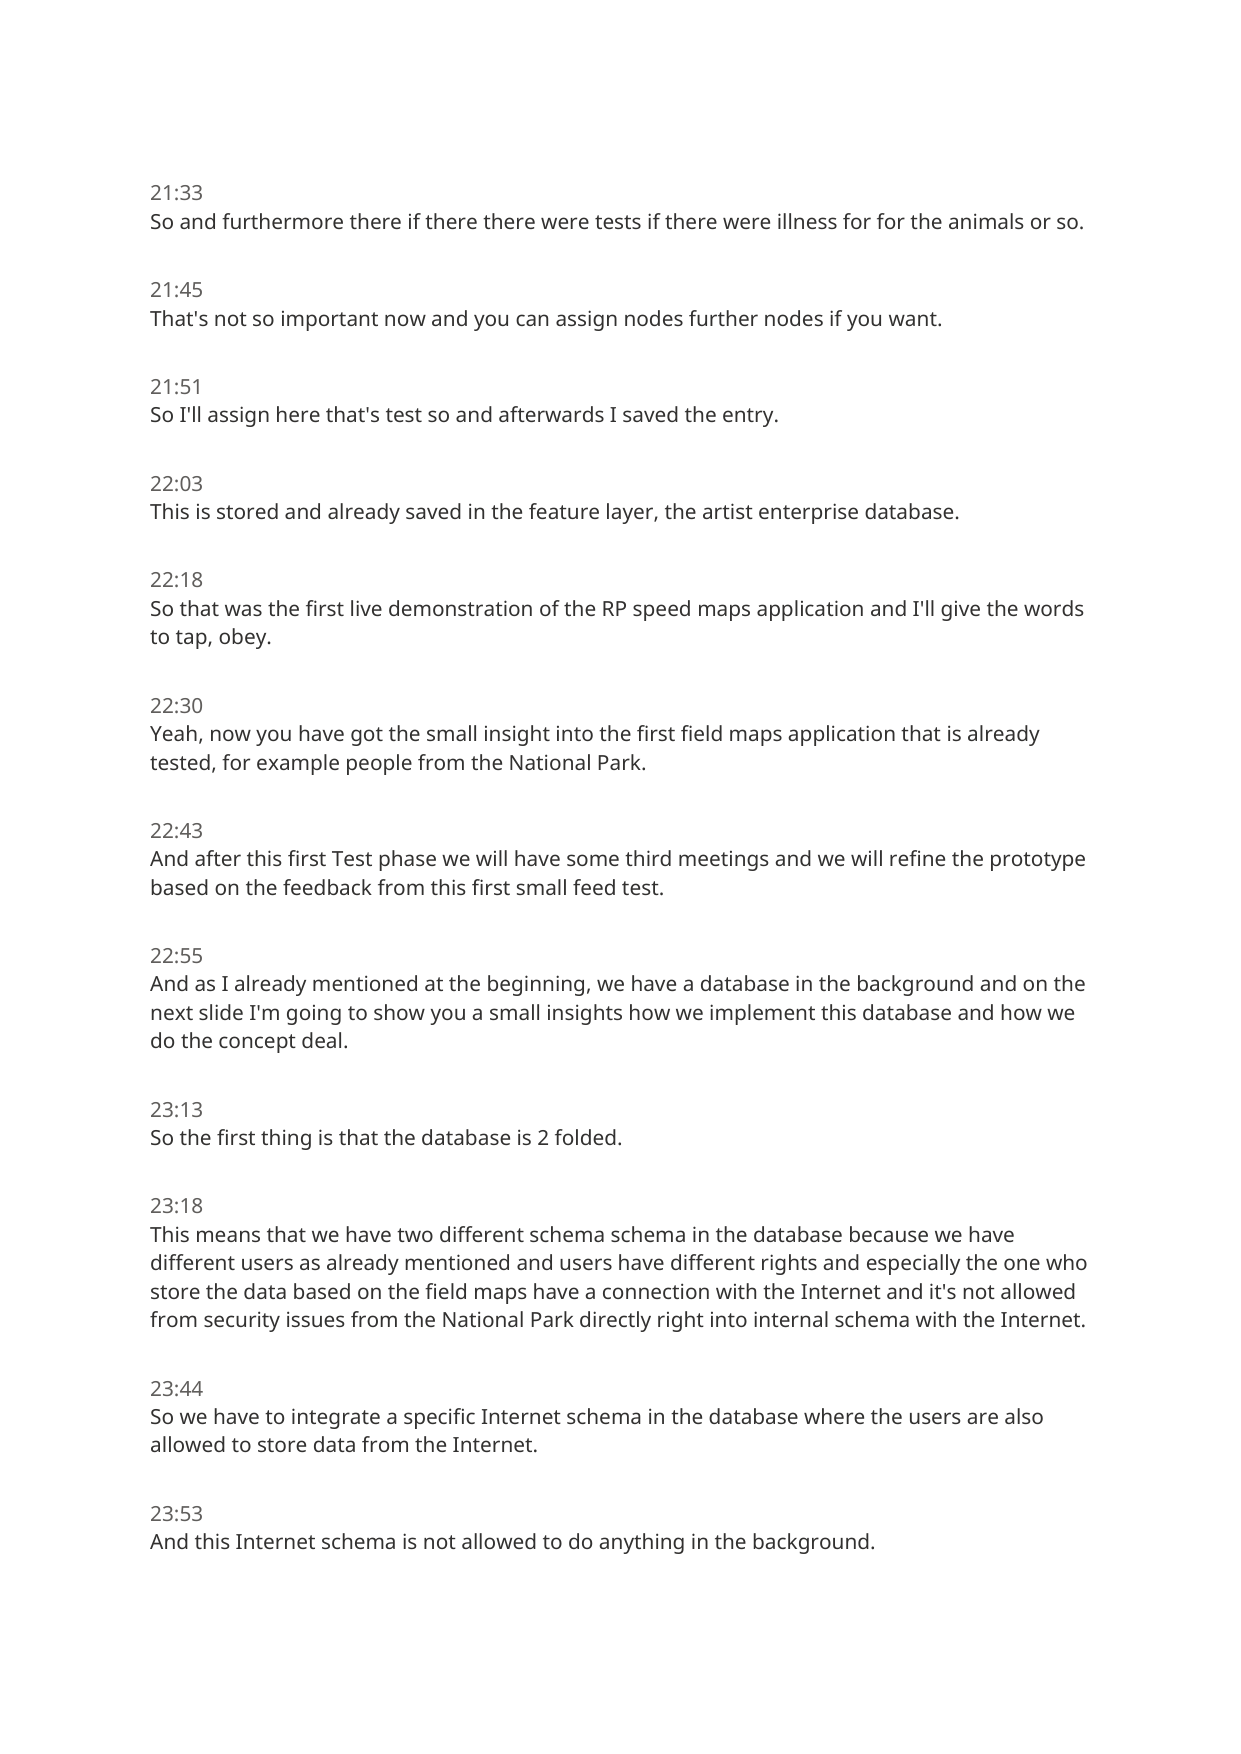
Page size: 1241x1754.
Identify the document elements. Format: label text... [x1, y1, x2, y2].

text 22:03 This is stored and already saved in the feature layer, the artist enterprise database. [150, 440, 1090, 526]
text 23:53 And this Internet schema is not allowed to do anything in the background. [150, 1470, 1090, 1556]
text 22:30 Yeah, now you have got the small insight into the first field maps application that is already tested, for example people from the National Park. [150, 662, 1090, 776]
text 21:45 That's not so important now and you can assign nodes further nodes if you want. [150, 247, 1090, 332]
text 21:51 So I'll assign here that's test so and afterwards I saved the entry. [150, 343, 1090, 429]
text 22:43 And after this first Test phase we will have some third meetings and we will refine the prototype based on the feedback from this first small feed test. [150, 787, 1090, 901]
text 21:33 So and furthermore there if there there were tests if there were illness for for the animals or so. [150, 150, 1090, 235]
text 23:44 So we have to integrate a specific Internet schema in the database where the users are also allowed to store data from the Internet. [150, 1345, 1090, 1459]
text 22:18 So that was the first live demonstration of the RP speed maps application and I'll give the words to tap, obey. [150, 537, 1090, 651]
text 22:55 And as I already mentioned at the beginning, we have a database in the background and on the next slide I'm going to show you a small insights how we implement this database and how we do the concept deal. [150, 913, 1090, 1055]
text 23:18 This means that we have two different schema schema in the database because we have different users as already mentioned and users have different rights and especially the one who store the data based on the field maps have a connection with the Internet and it's not allowed from security issues from the National Park directly right into internal schema with the Internet. [150, 1163, 1090, 1334]
text 23:13 So the first thing is that the database is 2 folded. [150, 1066, 1090, 1152]
